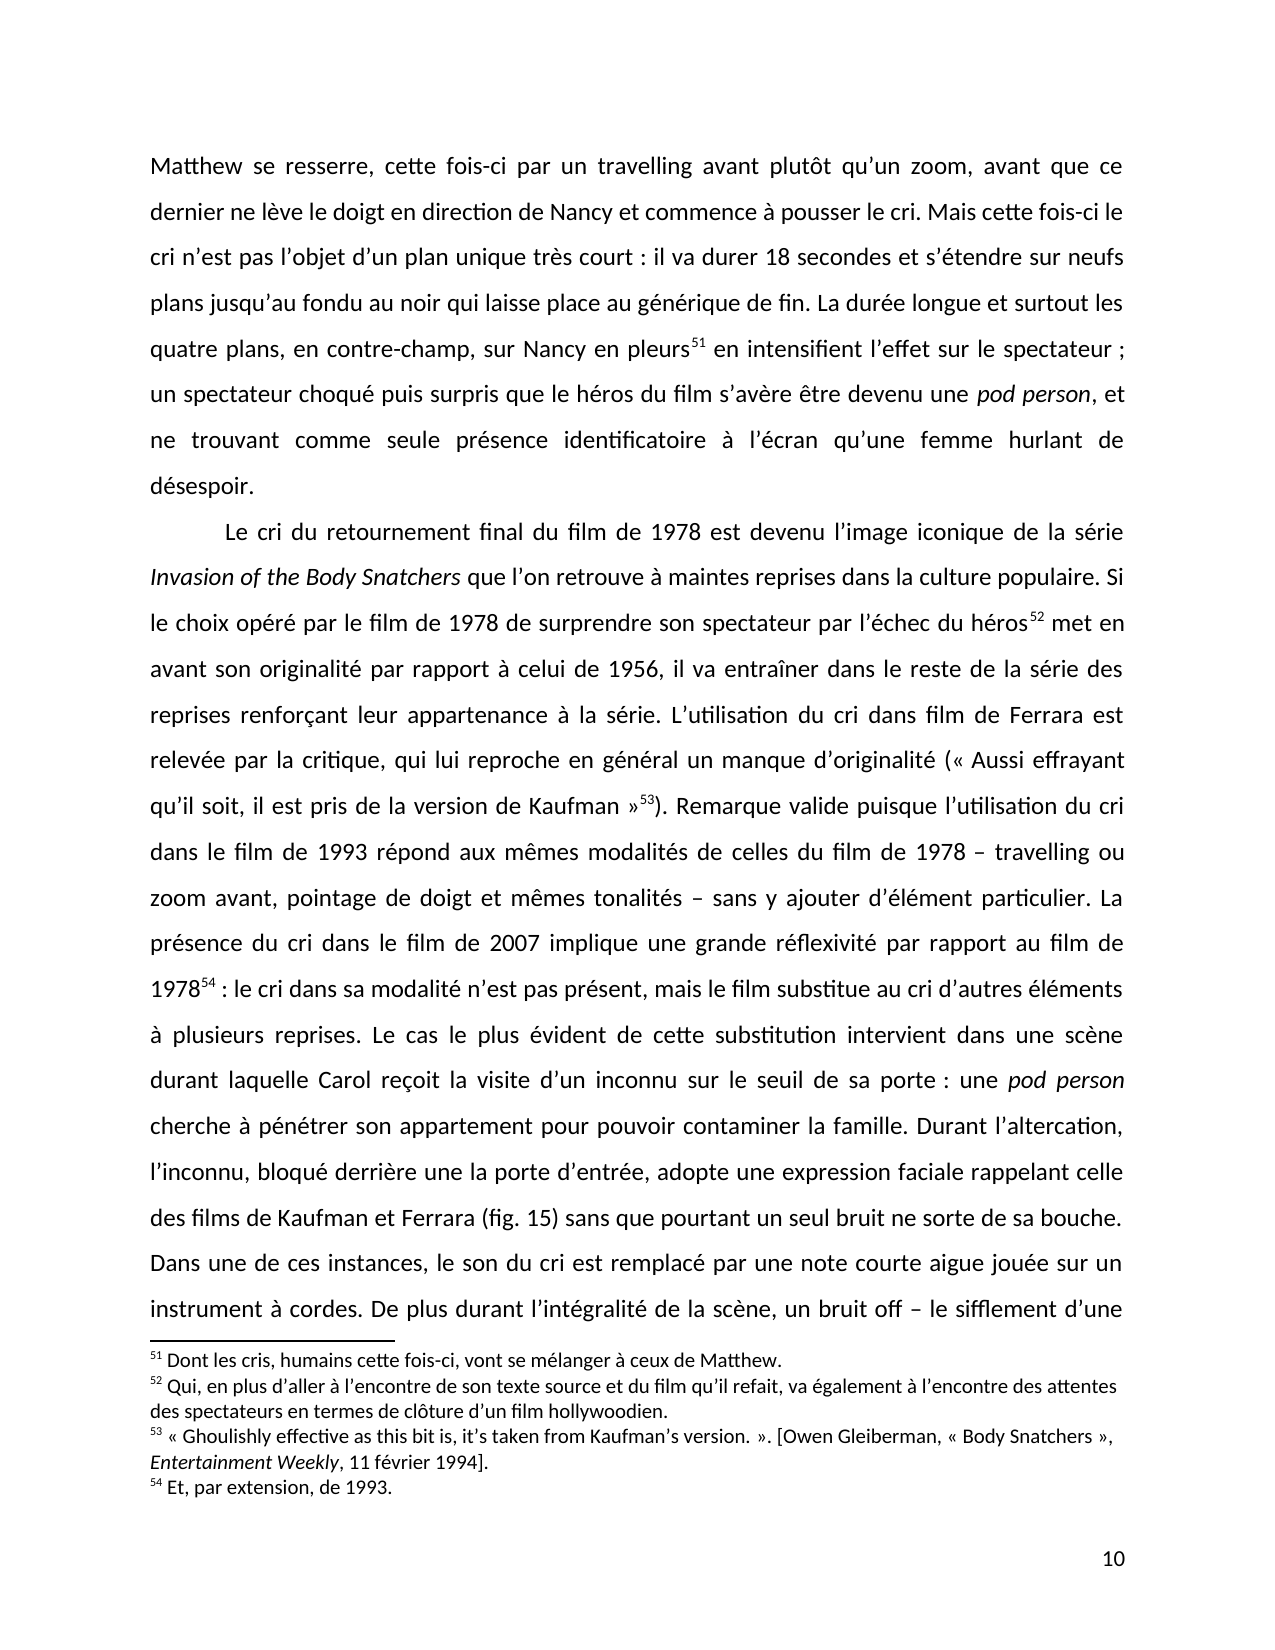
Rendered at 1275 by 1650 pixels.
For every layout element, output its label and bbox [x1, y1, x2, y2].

text [150, 150, 1125, 501]
text [150, 516, 1125, 1324]
